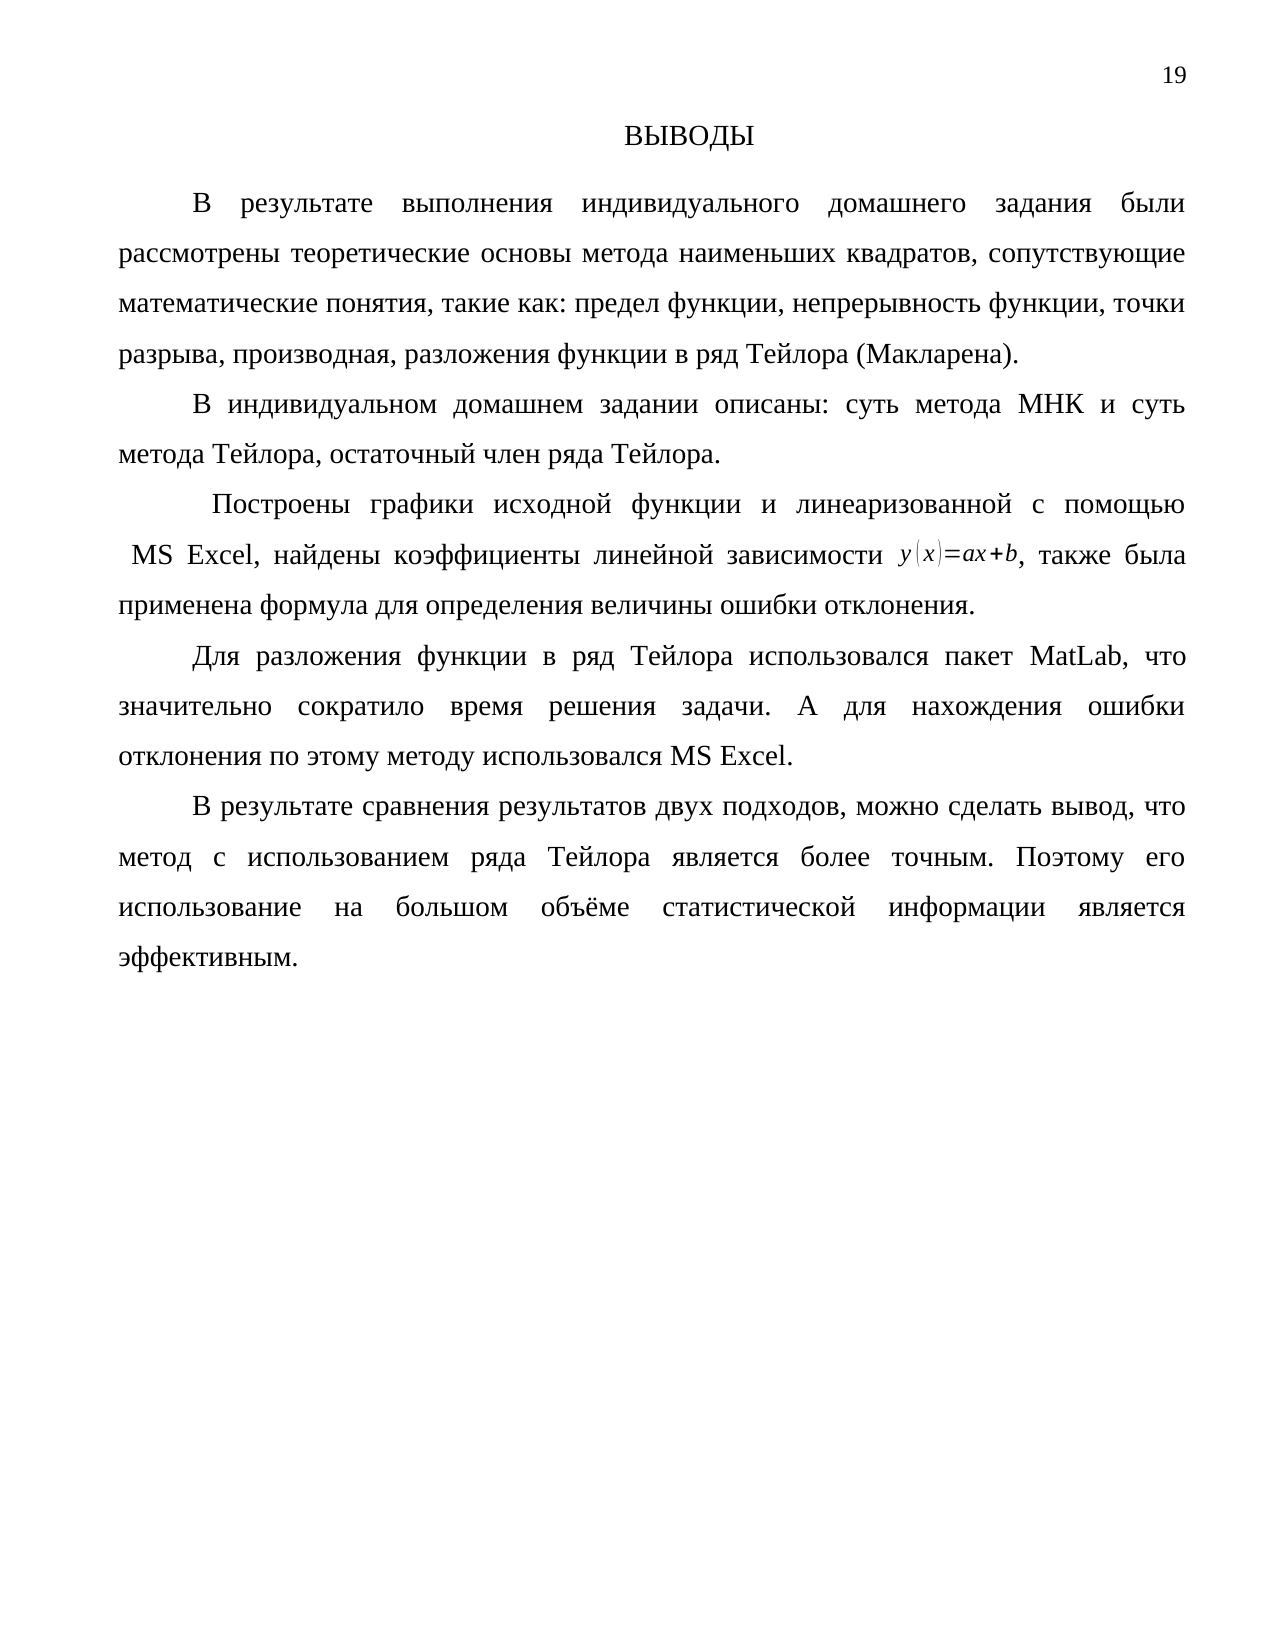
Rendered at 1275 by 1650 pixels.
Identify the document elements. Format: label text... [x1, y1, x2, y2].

list Построены графики исходной функции и линеаризованной с помощью MS Excel, найдены коэффициенты линейной зависимости , также была применена формула для определения величины ошибки отклонения. [118, 487, 1186, 621]
list В результате выполнения индивидуального домашнего задания были рассмотрены теоретические основы метода наименьших квадратов, сопутствующие математические понятия, такие как: предел функции, непрерывность функции, точки разрыва, производная, разложения функции в ряд Тейлора (Макларена). [118, 185, 1186, 369]
text В результате сравнения результатов двух подходов, можно сделать вывод, что метод с использованием ряда Тейлора является более точным. Поэтому его использование на большом объёме статистической информации является эффективным. [118, 788, 1186, 973]
list В индивидуальном домашнем задании описаны: суть метода МНК и суть метода Тейлора, остаточный член ряда Тейлора. [118, 386, 1186, 470]
list Для разложения функции в ряд Тейлора использовался пакет MatLab, что значительно сократило время решения задачи. А для нахождения ошибки отклонения по этому методу использовался MS Excel. [118, 638, 1186, 772]
list ВЫВОДЫ [118, 118, 1186, 151]
